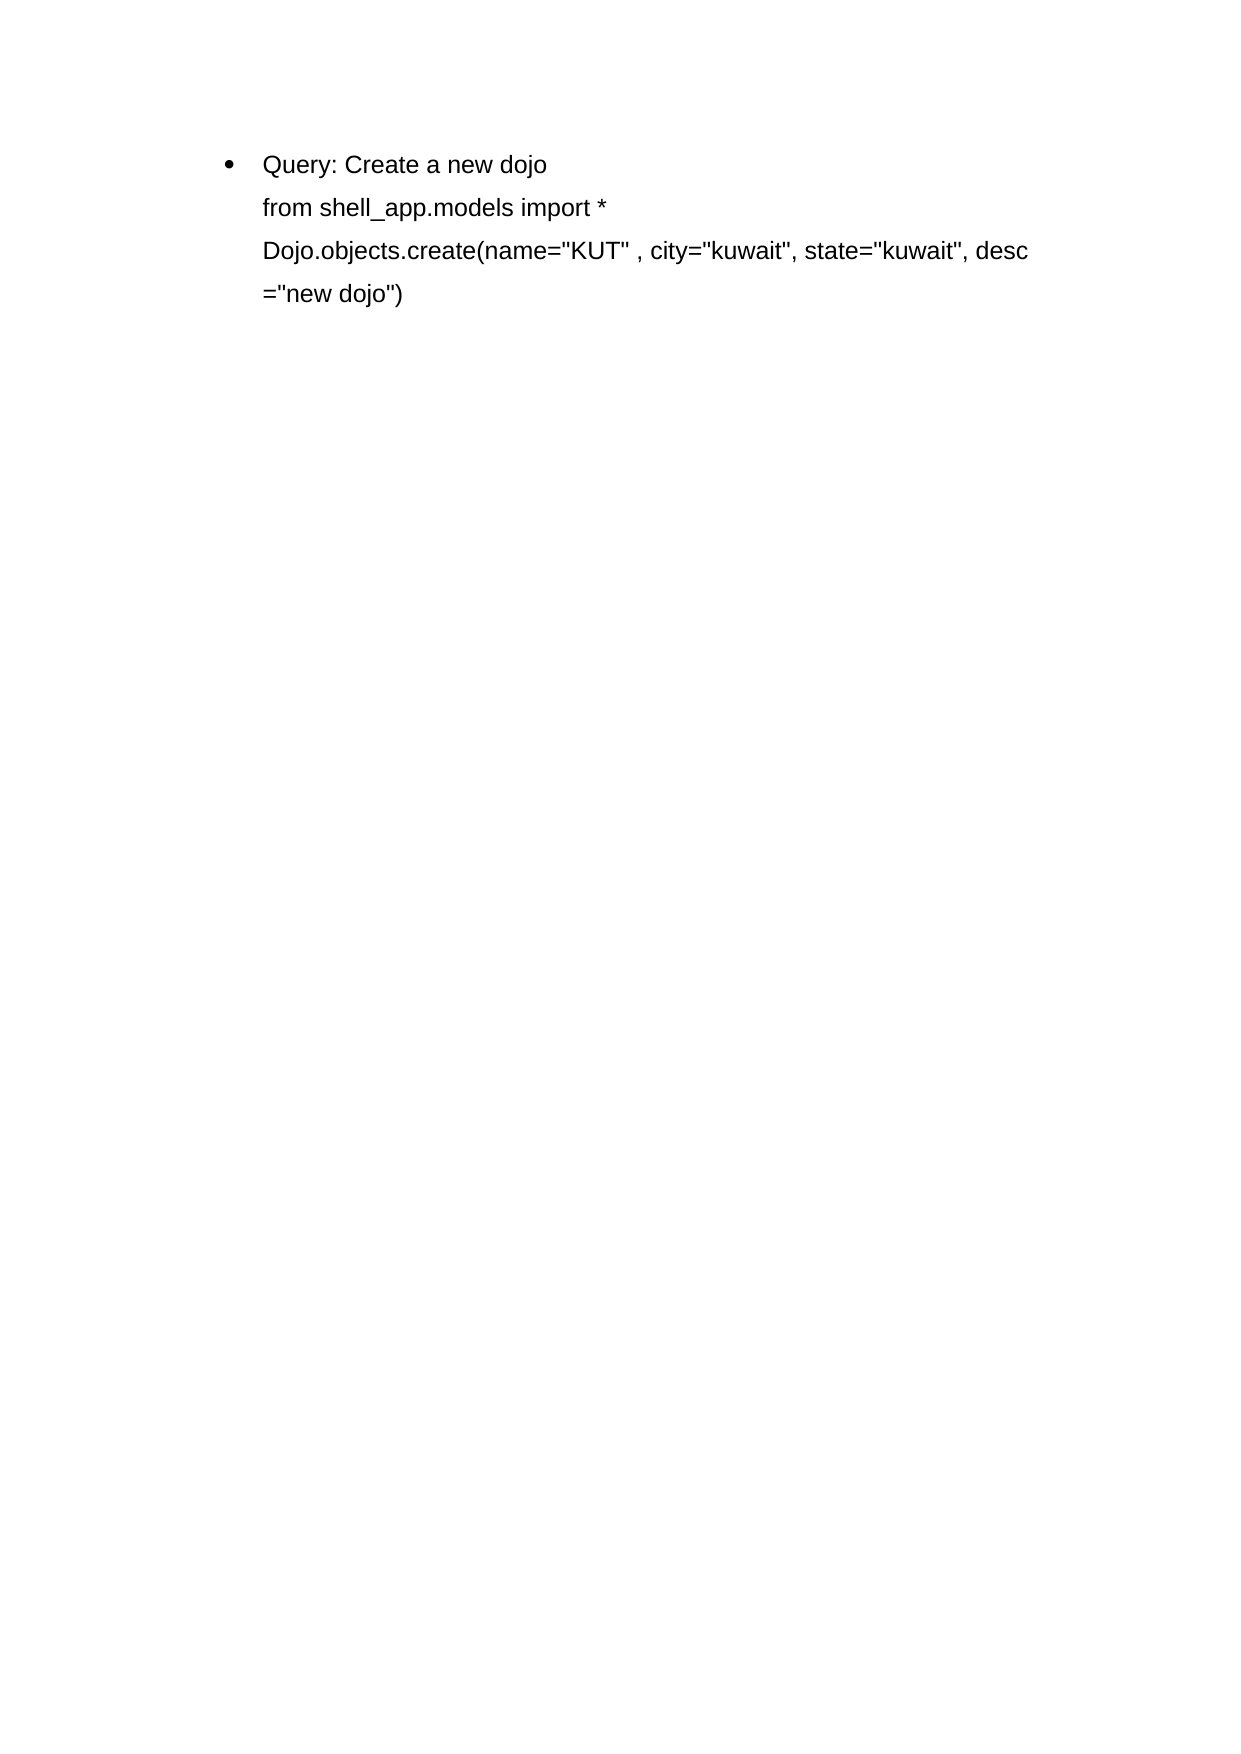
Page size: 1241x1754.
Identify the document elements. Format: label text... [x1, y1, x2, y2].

list Dojo.objects.create(name="KUT" , city="kuwait", state="kuwait", desc ="new dojo") [262, 236, 1053, 308]
list Query: Create a new dojo [225, 150, 1053, 179]
list from shell_app.models import * [262, 193, 1053, 222]
